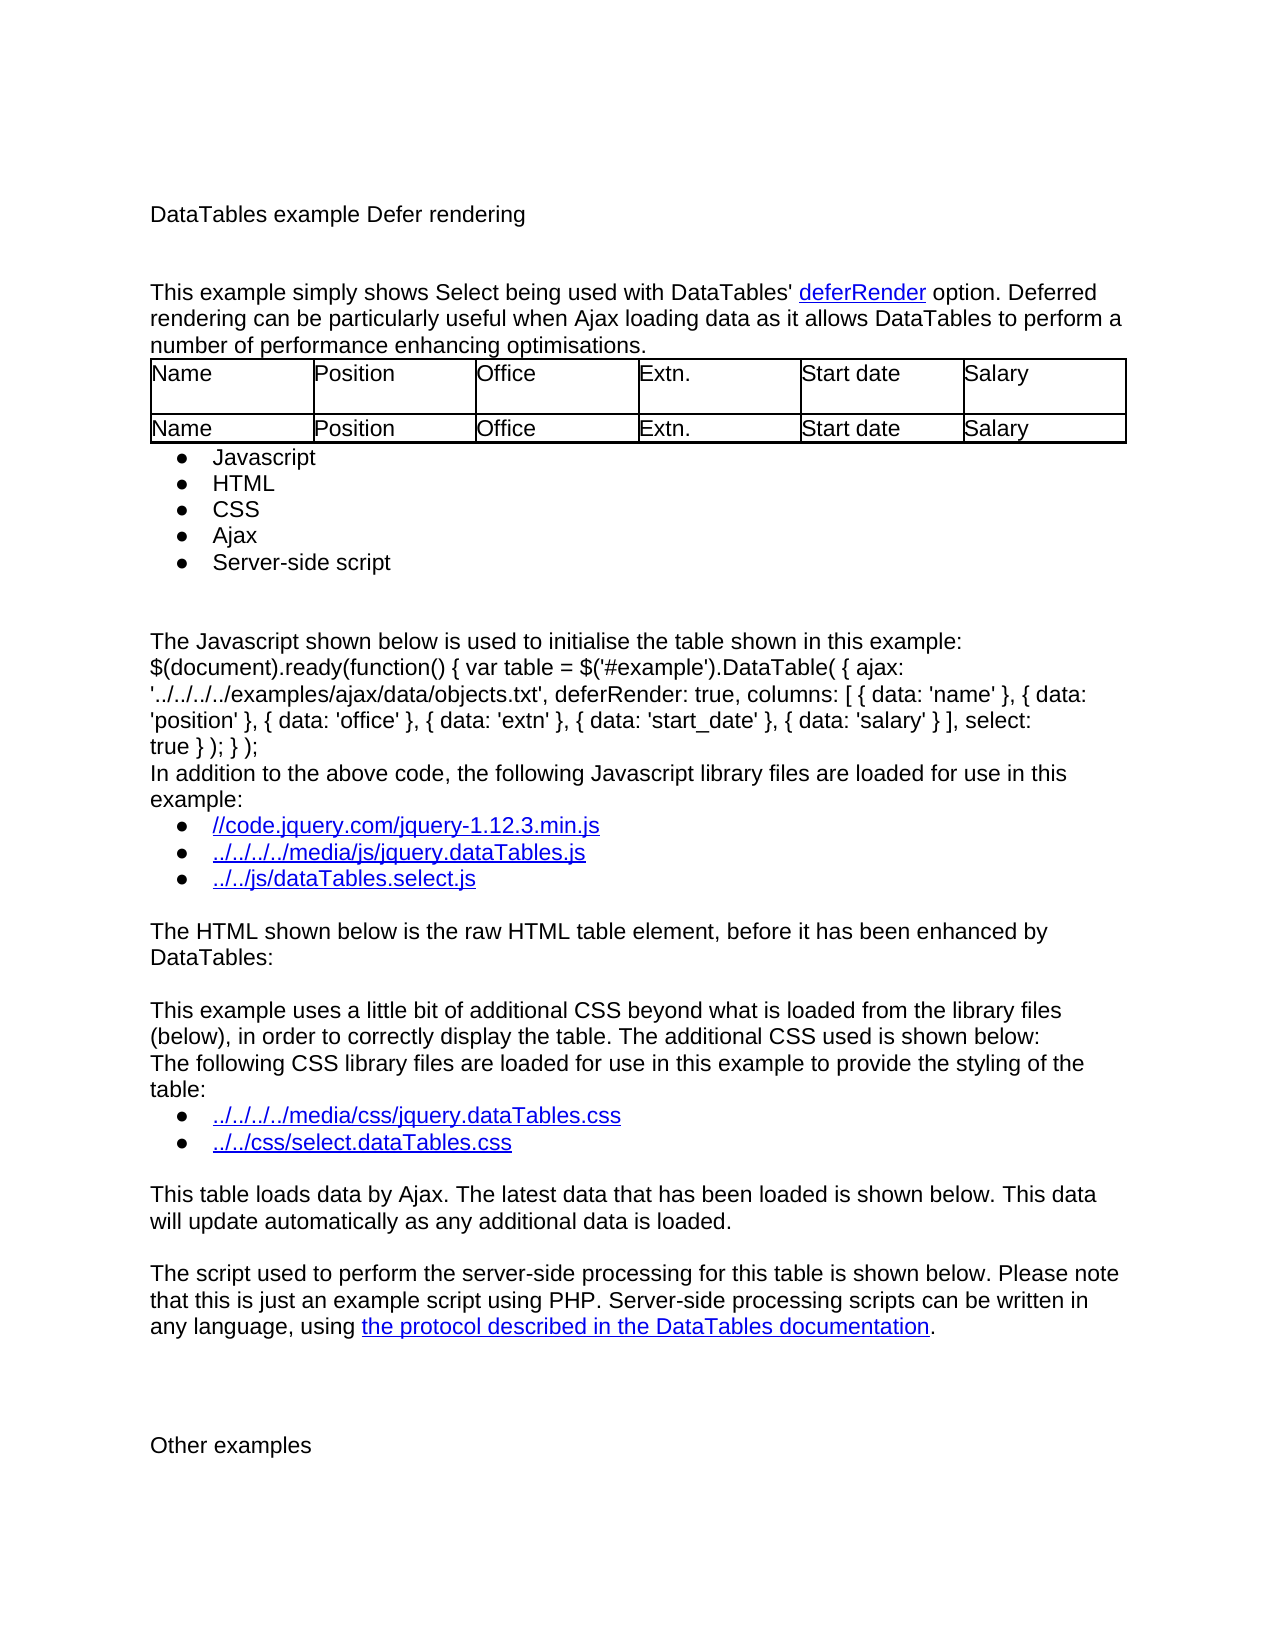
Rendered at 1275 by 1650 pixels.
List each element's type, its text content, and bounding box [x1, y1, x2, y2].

text This example uses a little bit of additional CSS beyond what is loaded from the library files (below), in order to correctly display the table. The additional CSS used is shown below: [150, 997, 1125, 1049]
list ../../../../media/js/jquery.dataTables.js [175, 839, 1125, 865]
table_header Name [152, 360, 313, 413]
table_header Salary [965, 360, 1125, 413]
list HTML [175, 470, 1125, 496]
list ../../css/select.dataTables.css [175, 1129, 1125, 1155]
list //code.jquery.com/jquery-1.12.3.min.js [175, 812, 1125, 839]
table_header Office [477, 360, 638, 413]
table_header Start date [802, 360, 963, 413]
table_cell Extn. [640, 415, 800, 441]
list CSS [175, 496, 1125, 522]
text $(document).ready(function() { var table = $('#example').DataTable( { ajax: '../../../../examples/ajax/data/objects.txt', deferRender: true, columns: [ { data: 'name' }, { data: 'position' }, { data: 'office' }, { data: 'extn' }, { data: 'start_date' }, { data: 'salary' } ], select: true } ); } ); [150, 654, 1125, 760]
list Server-side script [175, 549, 1125, 575]
table_header Position [315, 360, 475, 413]
text This example simply shows Select being used with DataTables' deferRender option. Deferred rendering can be particularly useful when Ajax loading data as it allows DataTables to perform a number of performance enhancing optimisations. [150, 279, 1125, 358]
text The script used to perform the server-side processing for this table is shown below. Please note that this is just an example script using PHP. Server-side processing scripts can be written in any language, using the protocol described in the DataTables documentation. [150, 1260, 1125, 1339]
table_cell Start date [802, 415, 963, 441]
table_cell Office [477, 415, 638, 441]
table_cell Position [315, 415, 475, 441]
text In addition to the above code, the following Javascript library files are loaded for use in this example: [150, 760, 1125, 812]
list ../../../../media/css/jquery.dataTables.css [175, 1102, 1125, 1129]
list Javascript [175, 444, 1125, 470]
table_header Extn. [640, 360, 800, 413]
text Other examples [150, 1432, 1125, 1459]
text This table loads data by Ajax. The latest data that has been loaded is shown below. This data will update automatically as any additional data is loaded. [150, 1181, 1125, 1234]
list ../../js/dataTables.select.js [175, 865, 1125, 891]
table_cell Salary [965, 415, 1125, 441]
text DataTables example Defer rendering [150, 201, 1125, 228]
text The following CSS library files are loaded for use in this example to provide the styling of the table: [150, 1049, 1125, 1102]
list Ajax [175, 522, 1125, 549]
text The Javascript shown below is used to initialise the table shown in this example: [150, 628, 1125, 654]
table_cell Name [152, 415, 313, 441]
text The HTML shown below is the raw HTML table element, before it has been enhanced by DataTables: [150, 918, 1125, 971]
